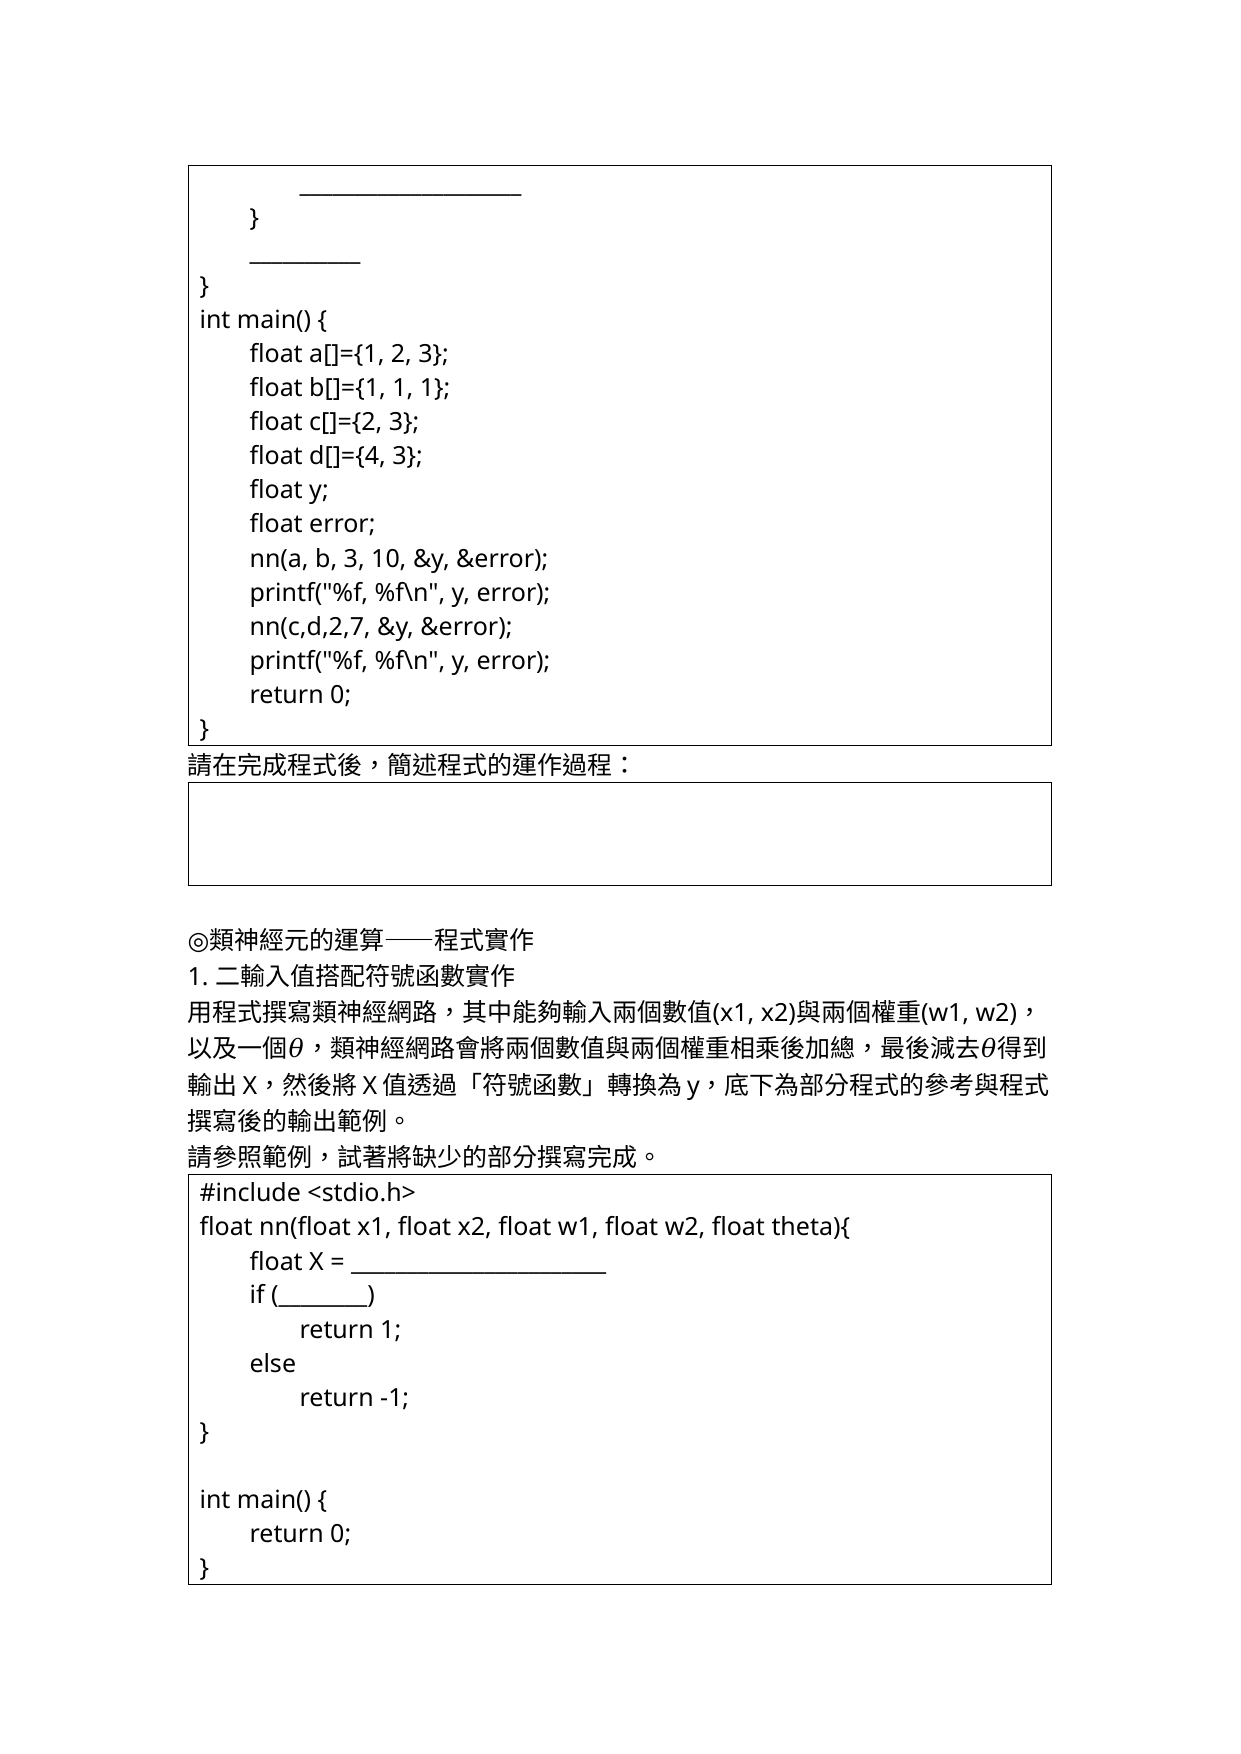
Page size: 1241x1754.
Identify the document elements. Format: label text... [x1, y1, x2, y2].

text 1. 二輸入值搭配符號函數實作 [187, 956, 1053, 993]
text 請在完成程式後，簡述程式的運作過程： [187, 746, 1053, 782]
table_header [189, 783, 1051, 885]
text 用程式撰寫類神經網路，其中能夠輸入兩個數值(x1, x2)與兩個權重(w1, w2)，以及一個𝜃，類神經網路會將兩個數值與兩個權重相乘後加總，最後減去𝜃得到輸出X，然後將X值透過「符號函數」轉換為y，底下為部分程式的參考與程式撰寫後的輸出範例。 [187, 993, 1053, 1138]
text 請參照範例，試著將缺少的部分撰寫完成。 [187, 1138, 1053, 1174]
table_header #include <stdio.h> float nn(float x1, float x2, float w1, float w2, float theta){ float X = _______________________ if (________) return 1; else return -1; } int main() { return 0; } [189, 1175, 1051, 1584]
text ◎類神經元的運算——程式實作 [187, 920, 1053, 956]
